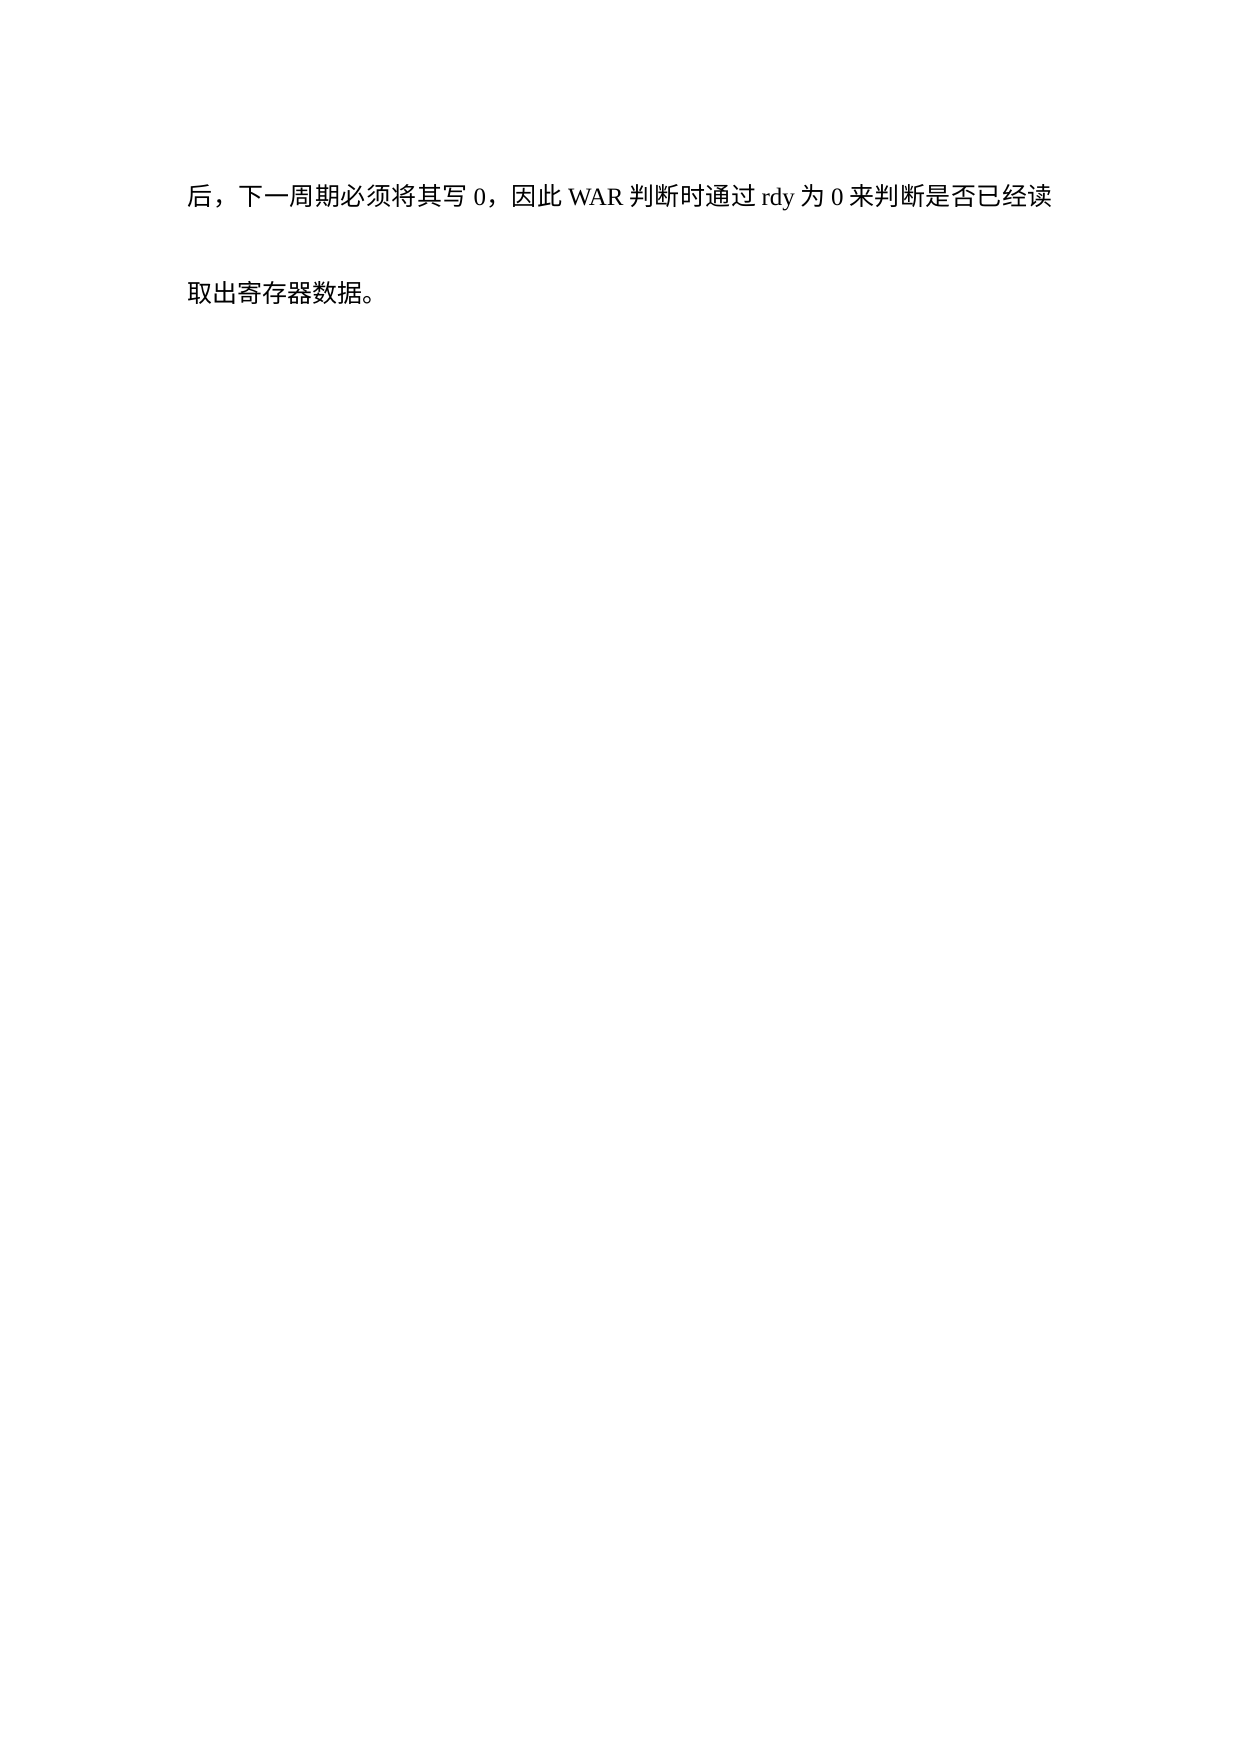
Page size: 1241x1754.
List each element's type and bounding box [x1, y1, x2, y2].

text [187, 162, 1053, 324]
